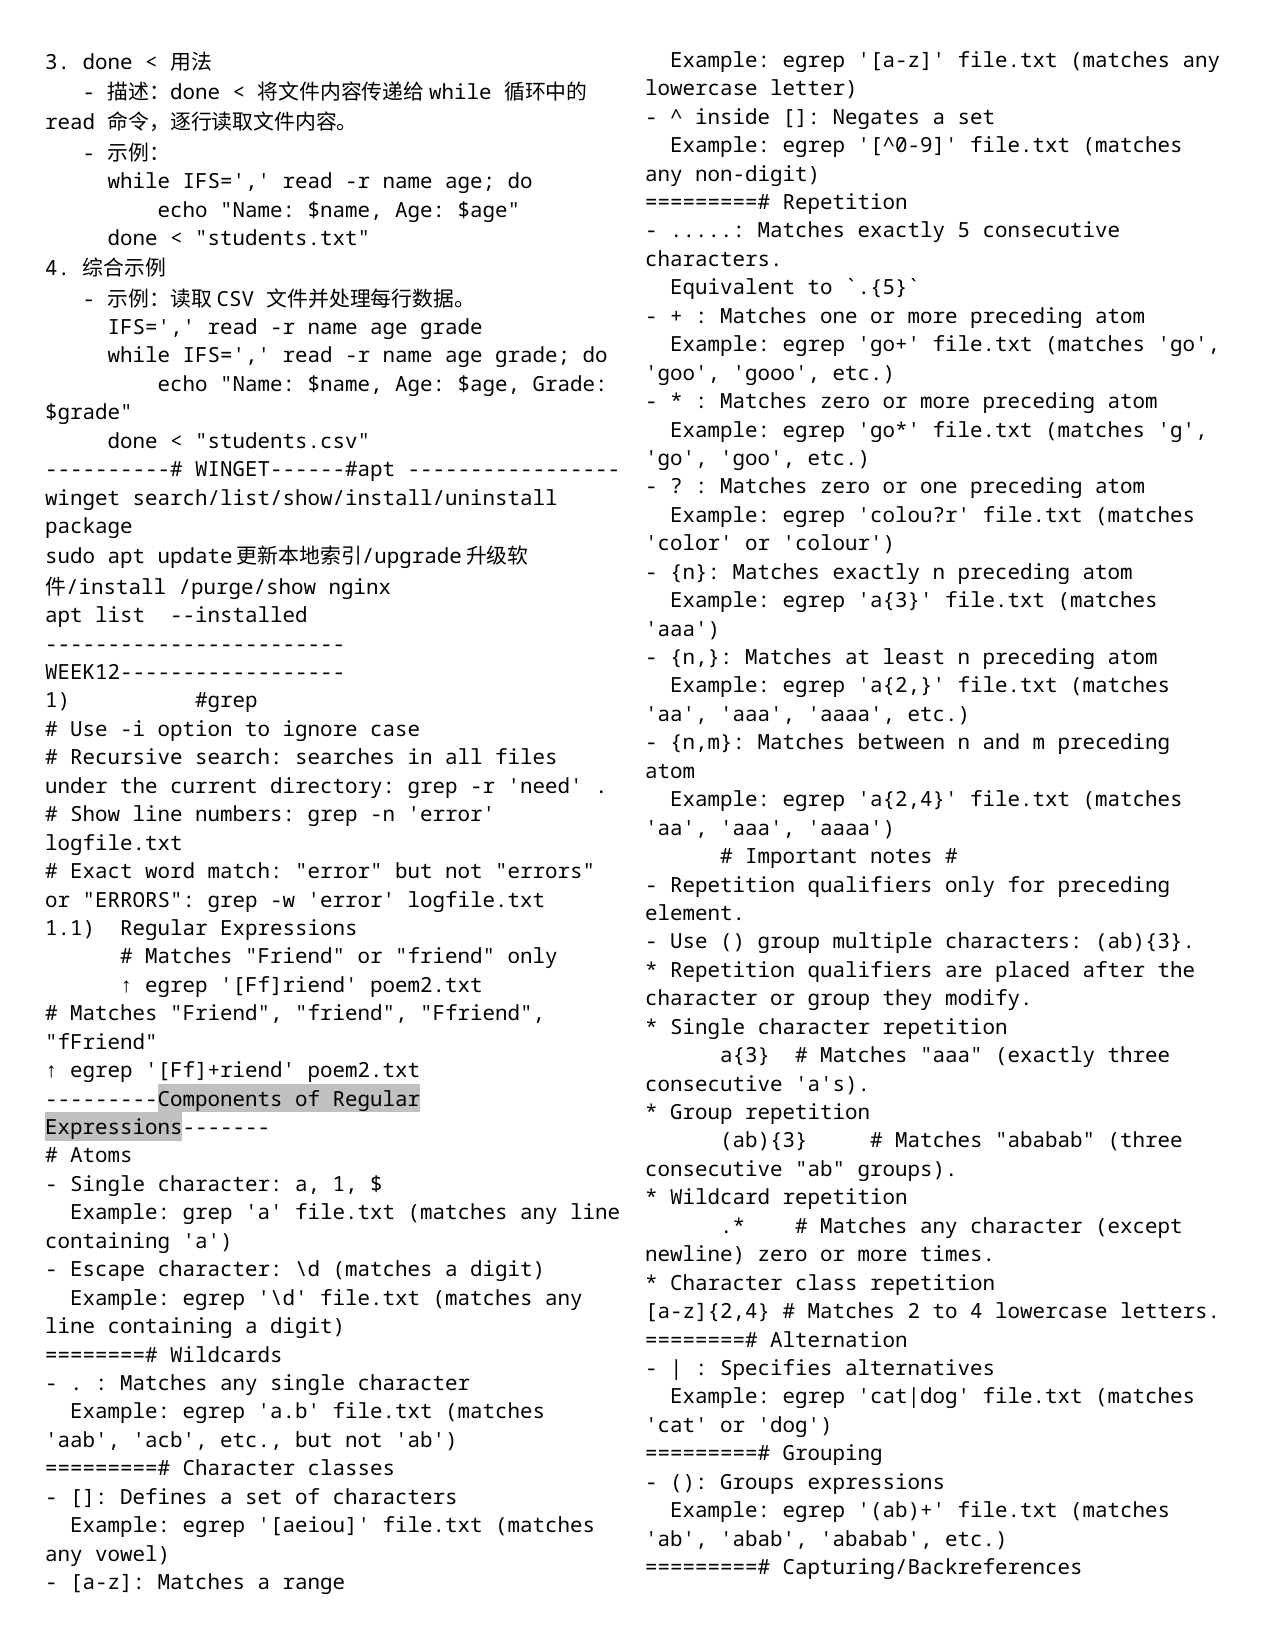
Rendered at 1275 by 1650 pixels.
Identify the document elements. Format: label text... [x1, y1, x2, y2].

text # Important notes # [645, 841, 1230, 870]
text - 示例：读取 CSV 文件并处理每行数据。 [45, 282, 630, 312]
text Example: egrep 'a.b' file.txt (matches 'aab', 'acb', etc., but not 'ab') [45, 1397, 630, 1453]
text - 描述：done < 将文件内容传递给 while 循环中的 read 命令，逐行读取文件内容。 [45, 75, 630, 136]
text Example: egrep 'colou?r' file.txt (matches 'color' or 'colour') [645, 500, 1230, 557]
text IFS=',' read -r name age grade [45, 312, 630, 341]
text - (): Groups expressions [645, 1467, 1230, 1495]
text 3. done < 用法 [45, 45, 630, 75]
text - {n}: Matches exactly n preceding atom [645, 557, 1230, 585]
text while IFS=',' read -r name age; do [45, 166, 630, 195]
text (ab){3} # Matches "ababab" (three consecutive "ab" groups). [645, 1126, 1230, 1182]
text =========# Character classes [45, 1453, 630, 1482]
text ---------Components of Regular Expressions------- [45, 1084, 158, 1112]
text # Show line numbers: grep -n 'error' logfile.txt [45, 799, 630, 856]
text ---------Components of Regular Expressions------- [182, 1084, 630, 1141]
text - Repetition qualifiers only for preceding element. [645, 870, 1230, 927]
text * Single character repetition [645, 1012, 1230, 1040]
text Example: egrep '[^0-9]' file.txt (matches any non-digit) [645, 130, 1230, 187]
text - ^ inside []: Negates a set [645, 102, 1230, 130]
text echo "Name: $name, Age: $age, Grade: $grade" [45, 369, 630, 426]
text * Group repetition [645, 1097, 1230, 1126]
text # Use -i option to ignore case [45, 714, 630, 742]
text - .....: Matches exactly 5 consecutive characters. [645, 216, 1230, 272]
text Example: egrep 'a{2,4}' file.txt (matches 'aa', 'aaa', 'aaaa') [645, 784, 1230, 841]
text ↑ egrep '[Ff]+riend' poem2.txt [45, 1055, 630, 1084]
text Example: egrep '(ab)+' file.txt (matches 'ab', 'abab', 'ababab', etc.) [645, 1495, 1230, 1552]
text Equivalent to `.{5}` [645, 272, 1230, 301]
text Example: egrep '[a-z]' file.txt (matches any lowercase letter) [645, 45, 1230, 102]
text sudo apt update更新本地索引/upgrade升级软件/install /purge/show nginx [45, 540, 630, 600]
text # Exact word match: "error" but not "errors" or "ERRORS": grep -w 'error' logfile.txt [45, 856, 630, 913]
text ------------------------WEEK12------------------ [45, 629, 630, 686]
text Example: egrep '\d' file.txt (matches any line containing a digit) [45, 1283, 630, 1340]
text # Matches "Friend" or "friend" only [45, 942, 630, 970]
text - Single character: a, 1, $ [45, 1169, 630, 1197]
text # Atoms [45, 1141, 630, 1169]
text Example: egrep 'cat|dog' file.txt (matches 'cat' or 'dog') [645, 1382, 1230, 1438]
text =========# Capturing/Backreferences [645, 1552, 1230, 1581]
text while IFS=',' read -r name age grade; do [45, 341, 630, 369]
text Example: egrep 'a{3}' file.txt (matches 'aaa') [645, 585, 1230, 642]
text =========# Grouping [645, 1438, 1230, 1467]
text Example: egrep '[aeiou]' file.txt (matches any vowel) [45, 1510, 630, 1567]
text - Use () group multiple characters: (ab){3}. [645, 927, 1230, 955]
text * Repetition qualifiers are placed after the character or group they modify. [645, 955, 1230, 1012]
text done < "students.txt" [45, 223, 630, 252]
text - + : Matches one or more preceding atom [645, 301, 1230, 329]
text winget search/list/show/install/uninstall package [45, 483, 630, 540]
text - {n,m}: Matches between n and m preceding atom [645, 727, 1230, 784]
text - | : Specifies alternatives [645, 1353, 1230, 1382]
text * Character class repetition [645, 1268, 1230, 1296]
text # Recursive search: searches in all files under the current directory: grep -r 'need' . [45, 742, 630, 799]
text [a-z]{2,4} # Matches 2 to 4 lowercase letters. [645, 1296, 1230, 1325]
text ----------# WINGET------#apt ----------------- [45, 454, 630, 483]
text done < "students.csv" [45, 426, 630, 454]
text 1.1) Regular Expressions [45, 913, 630, 942]
text ========# Wildcards [45, 1340, 630, 1368]
text - ? : Matches zero or one preceding atom [645, 472, 1230, 500]
text apt list --installed [45, 600, 630, 629]
text ↑ egrep '[Ff]riend' poem2.txt [45, 970, 630, 998]
text - []: Defines a set of characters [45, 1482, 630, 1510]
text - 示例： [45, 136, 630, 166]
text .* # Matches any character (except newline) zero or more times. [645, 1211, 1230, 1268]
text - {n,}: Matches at least n preceding atom [645, 642, 1230, 671]
text Example: egrep 'go+' file.txt (matches 'go', 'goo', 'gooo', etc.) [645, 329, 1230, 386]
text - Escape character: \d (matches a digit) [45, 1254, 630, 1283]
text Example: egrep 'a{2,}' file.txt (matches 'aa', 'aaa', 'aaaa', etc.) [645, 671, 1230, 727]
text =========# Repetition [645, 187, 1230, 216]
text - * : Matches zero or more preceding atom [645, 386, 1230, 415]
text - . : Matches any single character [45, 1368, 630, 1397]
text echo "Name: $name, Age: $age" [45, 195, 630, 223]
text Example: grep 'a' file.txt (matches any line containing 'a') [45, 1197, 630, 1254]
text Example: egrep 'go*' file.txt (matches 'g', 'go', 'goo', etc.) [645, 415, 1230, 472]
text ========# Alternation [645, 1325, 1230, 1353]
text * Wildcard repetition [645, 1182, 1230, 1211]
text 4. 综合示例 [45, 252, 630, 282]
text 1) #grep [45, 686, 630, 714]
text - [a-z]: Matches a range [45, 1567, 630, 1596]
text a{3} # Matches "aaa" (exactly three consecutive 'a's). [645, 1040, 1230, 1097]
text # Matches "Friend", "friend", "Ffriend", "fFriend" [45, 998, 630, 1055]
